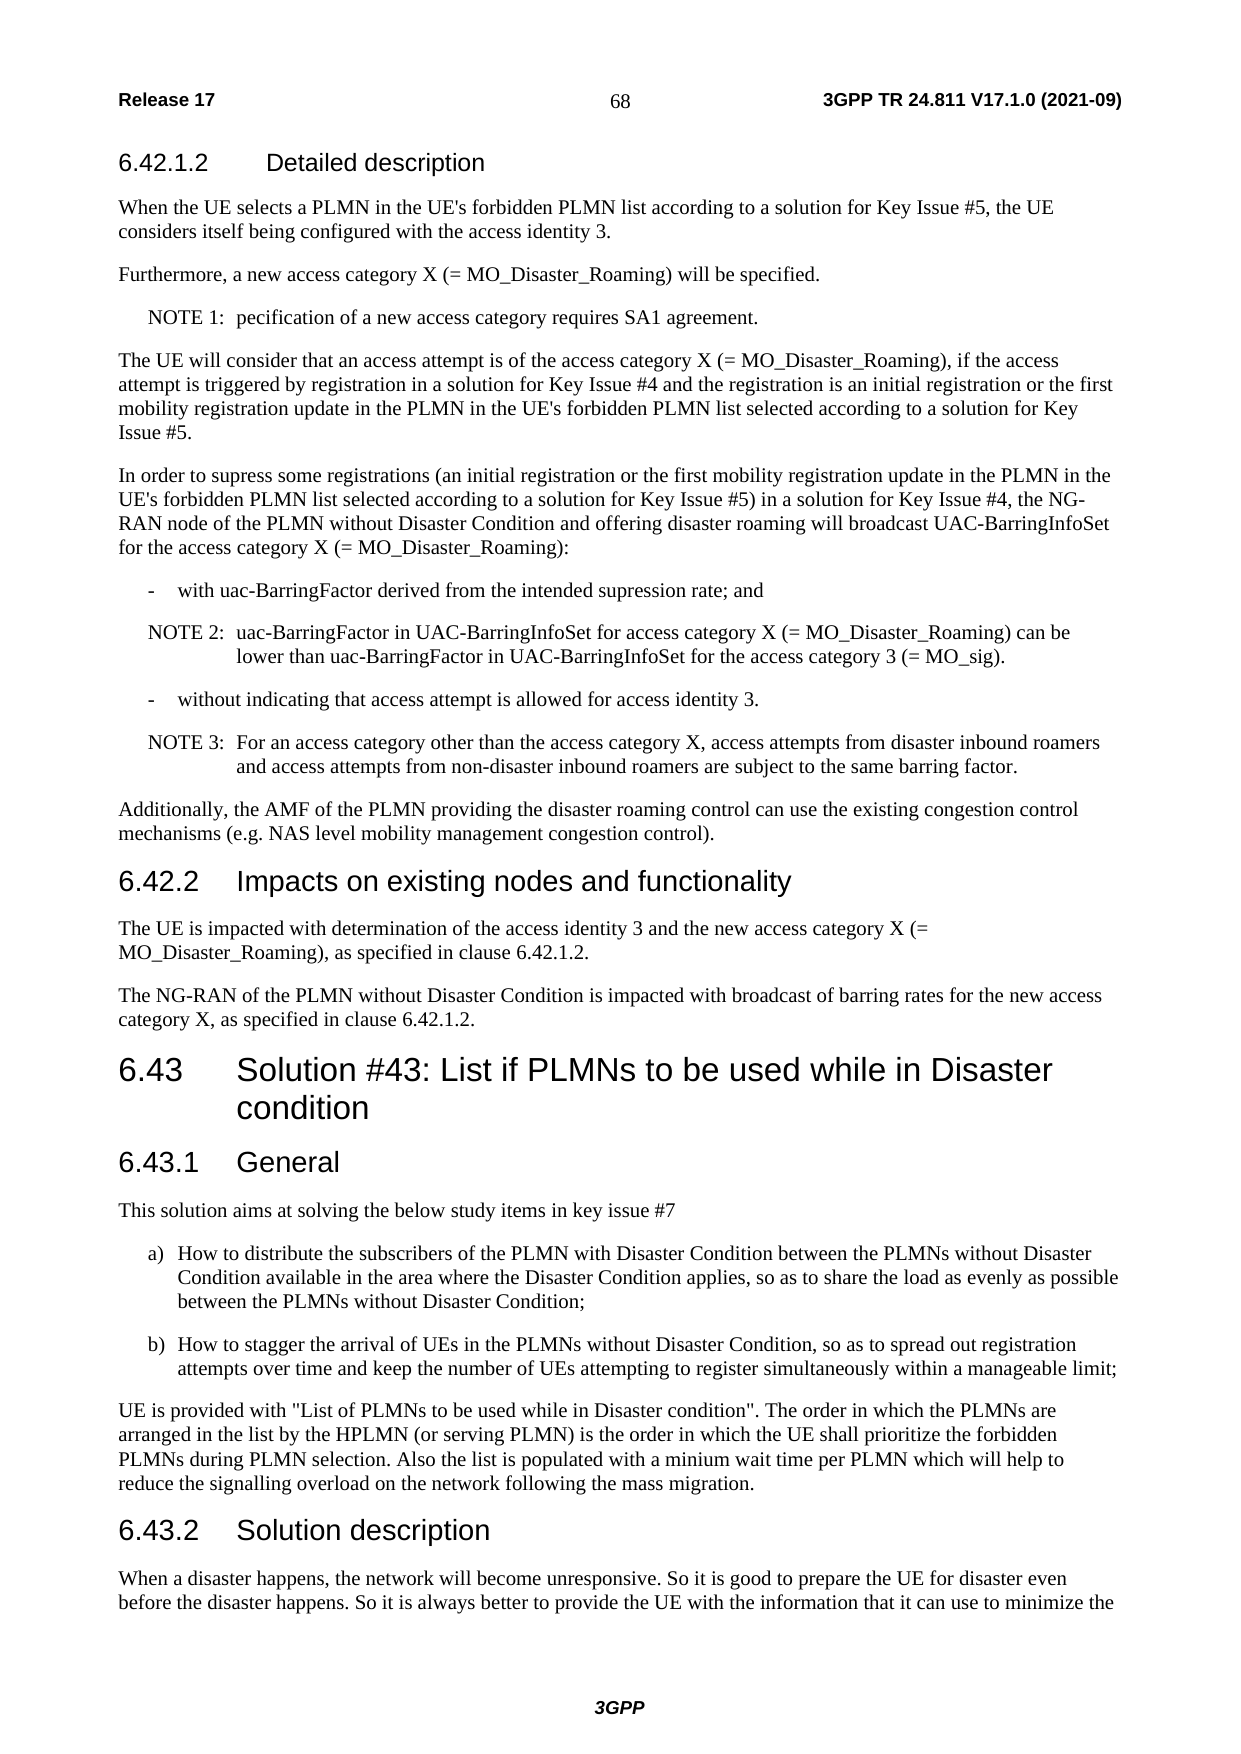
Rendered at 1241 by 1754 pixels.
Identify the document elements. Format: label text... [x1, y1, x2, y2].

subtitle 6.43.1 General [118, 1145, 1122, 1179]
text The UE is impacted with determination of the access identity 3 and the new access category X (= MO_Disaster_Roaming), as specified in clause 6.42.1.2. [118, 916, 1122, 964]
subtitle 6.43 Solution #43: List if PLMNs to be used while in Disaster condition [118, 1050, 1122, 1127]
text NOTE 1: pecification of a new access category requires SA1 agreement. [148, 305, 1122, 329]
text UE is provided with "List of PLMNs to be used while in Disaster condition". The order in which the PLMNs are arranged in the list by the HPLMN (or serving PLMN) is the order in which the UE shall prioritize the forbidden PLMNs during PLMN selection. Also the list is populated with a minium wait time per PLMN which will help to reduce the signalling overload on the network following the mass migration. [118, 1398, 1122, 1494]
text a) How to distribute the subscribers of the PLMN with Disaster Condition between the PLMNs without Disaster Condition available in the area where the Disaster Condition applies, so as to share the load as evenly as possible between the PLMNs without Disaster Condition; [148, 1241, 1122, 1313]
text The UE will consider that an access attempt is of the access category X (= MO_Disaster_Roaming), if the access attempt is triggered by registration in a solution for Key Issue #4 and the registration is an initial registration or the first mobility registration update in the PLMN in the UE's forbidden PLMN list selected according to a solution for Key Issue #5. [118, 347, 1122, 444]
subtitle 6.42.2 Impacts on existing nodes and functionality [118, 864, 1122, 897]
text Furthermore, a new access category X (= MO_Disaster_Roaming) will be specified. [118, 262, 1122, 286]
subtitle 6.42.1.2 Detailed description [118, 147, 1122, 176]
text - with uac-BarringFactor derived from the intended supression rate; and [148, 577, 1122, 602]
text When the UE selects a PLMN in the UE's forbidden PLMN list according to a solution for Key Issue #5, the UE considers itself being configured with the access identity 3. [118, 195, 1122, 243]
text Additionally, the AMF of the PLMN providing the disaster roaming control can use the existing congestion control mechanisms (e.g. NAS level mobility management congestion control). [118, 797, 1122, 845]
text This solution aims at solving the below study items in key issue #7 [118, 1198, 1122, 1222]
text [118, 1566, 1122, 1614]
subtitle 6.43.2 Solution description [118, 1513, 1122, 1547]
text NOTE 2: uac-BarringFactor in UAC-BarringInfoSet for access category X (= MO_Disaster_Roaming) can be lower than uac-BarringFactor in UAC-BarringInfoSet for the access category 3 (= MO_sig). [148, 620, 1122, 668]
text The NG-RAN of the PLMN without Disaster Condition is impacted with broadcast of barring rates for the new access category X, as specified in clause 6.42.1.2. [118, 983, 1122, 1031]
text - without indicating that access attempt is allowed for access identity 3. [148, 687, 1122, 711]
text b) How to stagger the arrival of UEs in the PLMNs without Disaster Condition, so as to spread out registration attempts over time and keep the number of UEs attempting to register simultaneously within a manageable limit; [148, 1331, 1122, 1379]
text NOTE 3: For an access category other than the access category X, access attempts from disaster inbound roamers and access attempts from non-disaster inbound roamers are subject to the same barring factor. [148, 730, 1122, 778]
text In order to supress some registrations (an initial registration or the first mobility registration update in the PLMN in the UE's forbidden PLMN list selected according to a solution for Key Issue #5) in a solution for Key Issue #4, the NG-RAN node of the PLMN without Disaster Condition and offering disaster roaming will broadcast UAC-BarringInfoSet for the access category X (= MO_Disaster_Roaming): [118, 462, 1122, 559]
